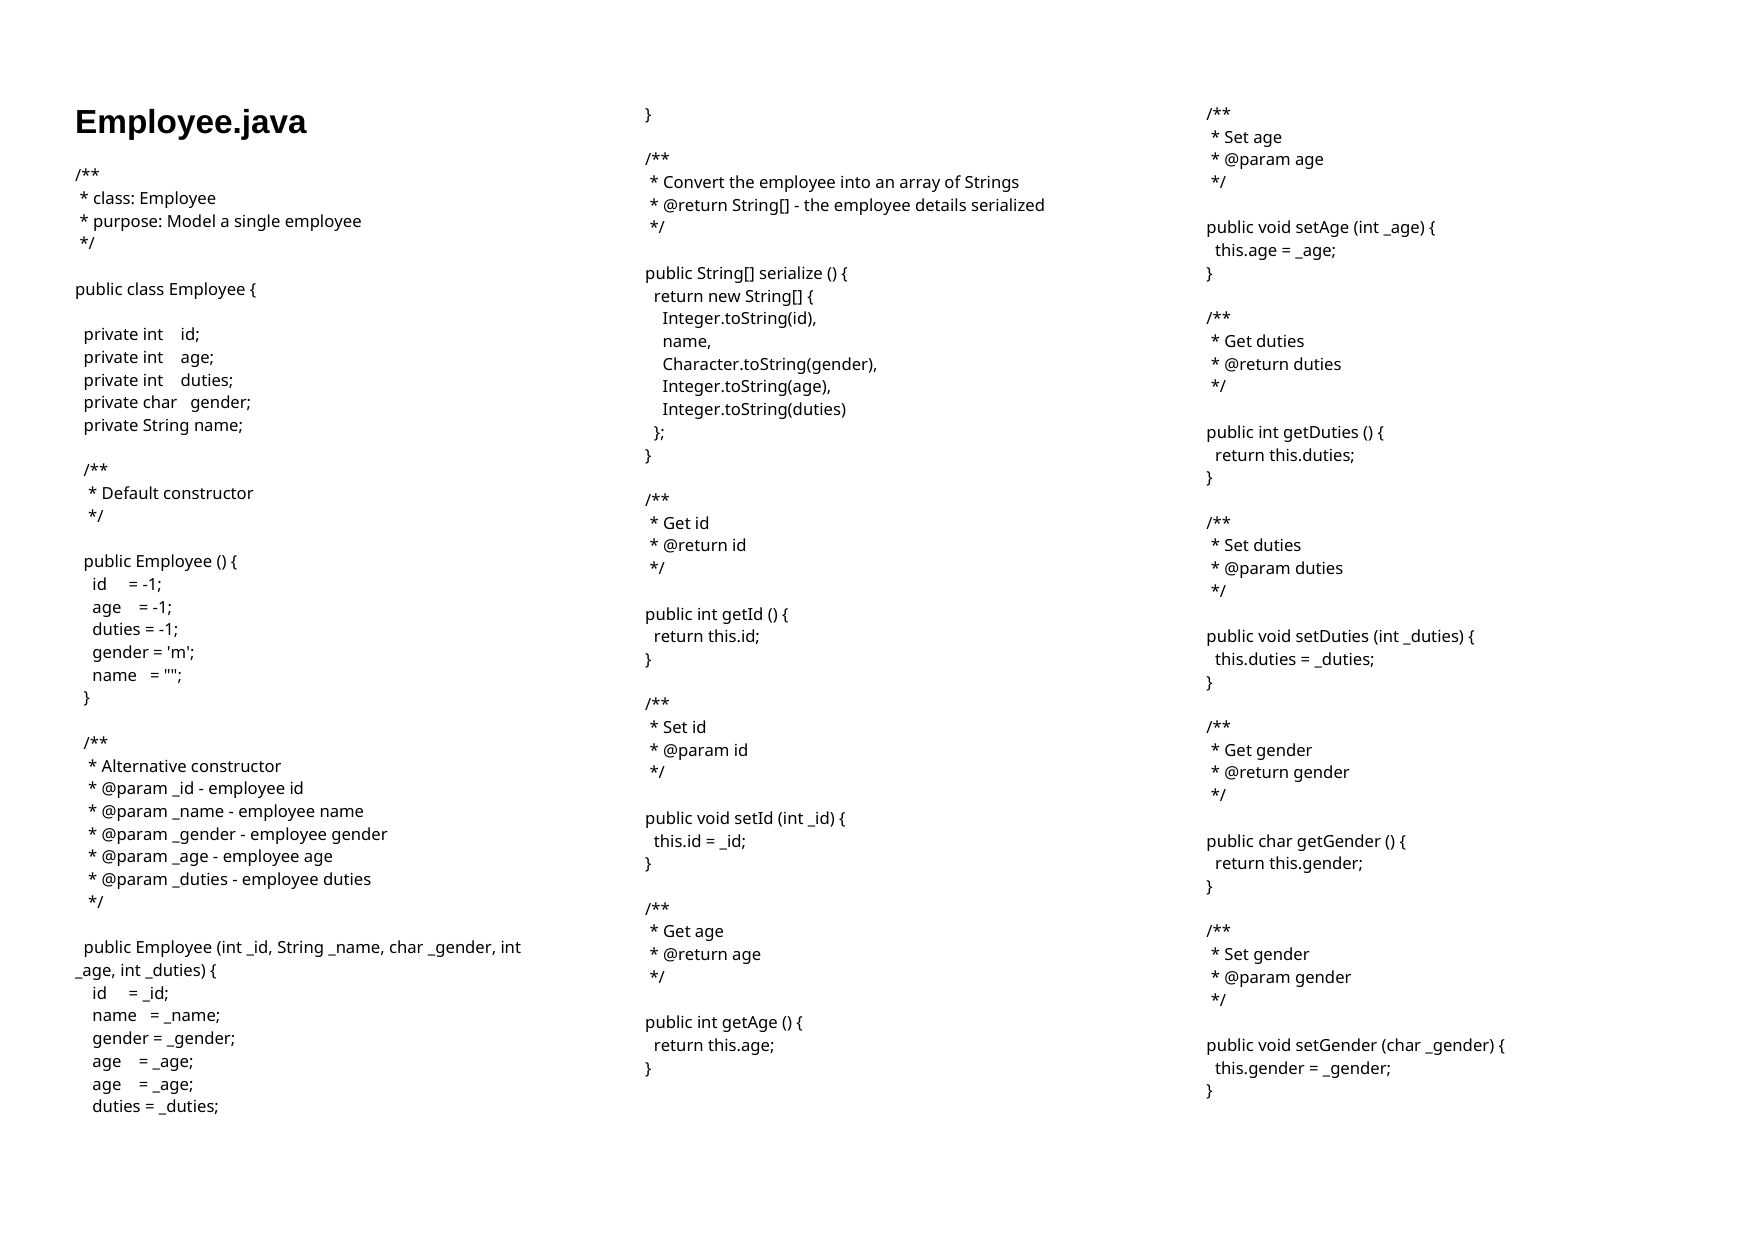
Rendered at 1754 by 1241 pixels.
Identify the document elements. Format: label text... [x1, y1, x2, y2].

text return this.id; [636, 625, 1117, 648]
text private int age; [75, 345, 556, 368]
text public void setId (int _id) { [636, 807, 1117, 829]
text id = _id; [75, 981, 556, 1004]
text private String name; [75, 413, 556, 436]
text this.age = _age; [1198, 239, 1679, 262]
text /** [75, 164, 556, 186]
text public void setGender (char _gender) { [1198, 1034, 1679, 1056]
text }; [636, 421, 1117, 443]
text * @param _gender - employee gender [75, 822, 556, 845]
text * @param id [636, 738, 1117, 761]
text } [1198, 1079, 1679, 1102]
text name, [636, 330, 1117, 352]
text */ [75, 232, 556, 254]
text * @return gender [1198, 761, 1679, 784]
text /** [1198, 716, 1679, 738]
text this.duties = _duties; [1198, 648, 1679, 670]
text } [636, 852, 1117, 875]
text gender = _gender; [75, 1027, 556, 1049]
text public void setAge (int _age) { [1198, 216, 1679, 239]
text */ [636, 557, 1117, 579]
text */ [75, 890, 556, 913]
text */ [75, 504, 556, 527]
text public int getDuties () { [1198, 421, 1679, 443]
text */ [636, 216, 1117, 239]
text duties = -1; [75, 618, 556, 641]
text return this.age; [636, 1034, 1117, 1056]
text * Set age [1198, 125, 1679, 148]
text * Alternative constructor [75, 754, 556, 777]
text /** [636, 693, 1117, 716]
text return this.gender; [1198, 852, 1679, 875]
text public char getGender () { [1198, 829, 1679, 852]
text } [636, 648, 1117, 670]
text /** [636, 897, 1117, 920]
text Character.toString(gender), [636, 352, 1117, 375]
text Integer.toString(duties) [636, 398, 1117, 421]
text private int id; [75, 323, 556, 345]
text public int getId () { [636, 602, 1117, 625]
text /** [75, 459, 556, 482]
text * @return age [636, 943, 1117, 966]
text * Set duties [1198, 534, 1679, 557]
text */ [1198, 375, 1679, 398]
text name = _name; [75, 1004, 556, 1027]
text } [1198, 670, 1679, 693]
text /** [636, 148, 1117, 171]
text private char gender; [75, 391, 556, 413]
text * @param _name - employee name [75, 799, 556, 822]
text Integer.toString(id), [636, 307, 1117, 330]
text * Default constructor [75, 482, 556, 504]
text } [1198, 262, 1679, 284]
text * @param gender [1198, 966, 1679, 988]
text * Convert the employee into an array of Strings [636, 171, 1117, 193]
text public int getAge () { [636, 1011, 1117, 1034]
text * @param duties [1198, 557, 1679, 579]
text /** [1198, 307, 1679, 330]
subtitle Employee.java [75, 103, 556, 141]
text public String[] serialize () { [636, 262, 1117, 284]
text } [636, 443, 1117, 466]
text gender = 'm'; [75, 641, 556, 663]
text * @return String[] - the employee details serialized [636, 193, 1117, 216]
text this.id = _id; [636, 829, 1117, 852]
text public Employee () { [75, 550, 556, 572]
text } [636, 103, 1117, 125]
text * @param _id - employee id [75, 777, 556, 799]
text } [75, 686, 556, 709]
text id = -1; [75, 572, 556, 595]
text * @param _duties - employee duties [75, 868, 556, 890]
text * Get age [636, 920, 1117, 943]
text name = ""; [75, 663, 556, 686]
text this.gender = _gender; [1198, 1056, 1679, 1079]
text /** [1198, 103, 1679, 125]
text return this.duties; [1198, 443, 1679, 466]
text * class: Employee [75, 186, 556, 209]
text * Get gender [1198, 738, 1679, 761]
text Integer.toString(age), [636, 375, 1117, 398]
text duties = _duties; [75, 1095, 556, 1117]
text age = _age; [75, 1049, 556, 1072]
text public Employee (int _id, String _name, char _gender, int _age, int _duties) { [75, 936, 556, 981]
text * @param age [1198, 148, 1679, 171]
text /** [636, 489, 1117, 511]
text * @return duties [1198, 352, 1679, 375]
text /** [75, 731, 556, 754]
text private int duties; [75, 368, 556, 391]
text * purpose: Model a single employee [75, 209, 556, 232]
text * Set gender [1198, 943, 1679, 966]
text } [1198, 466, 1679, 489]
text */ [636, 966, 1117, 988]
text } [636, 1056, 1117, 1079]
text return new String[] { [636, 284, 1117, 307]
text * @param _age - employee age [75, 845, 556, 868]
text */ [1198, 784, 1679, 807]
text */ [1198, 171, 1679, 193]
text age = _age; [75, 1072, 556, 1095]
text } [1198, 875, 1679, 897]
text * Get duties [1198, 330, 1679, 352]
text age = -1; [75, 595, 556, 618]
text public class Employee { [75, 277, 556, 300]
text * Get id [636, 511, 1117, 534]
text */ [1198, 579, 1679, 602]
text * Set id [636, 716, 1117, 738]
text */ [1198, 988, 1679, 1011]
text */ [636, 761, 1117, 784]
text /** [1198, 511, 1679, 534]
text public void setDuties (int _duties) { [1198, 625, 1679, 648]
text /** [1198, 920, 1679, 943]
text * @return id [636, 534, 1117, 557]
